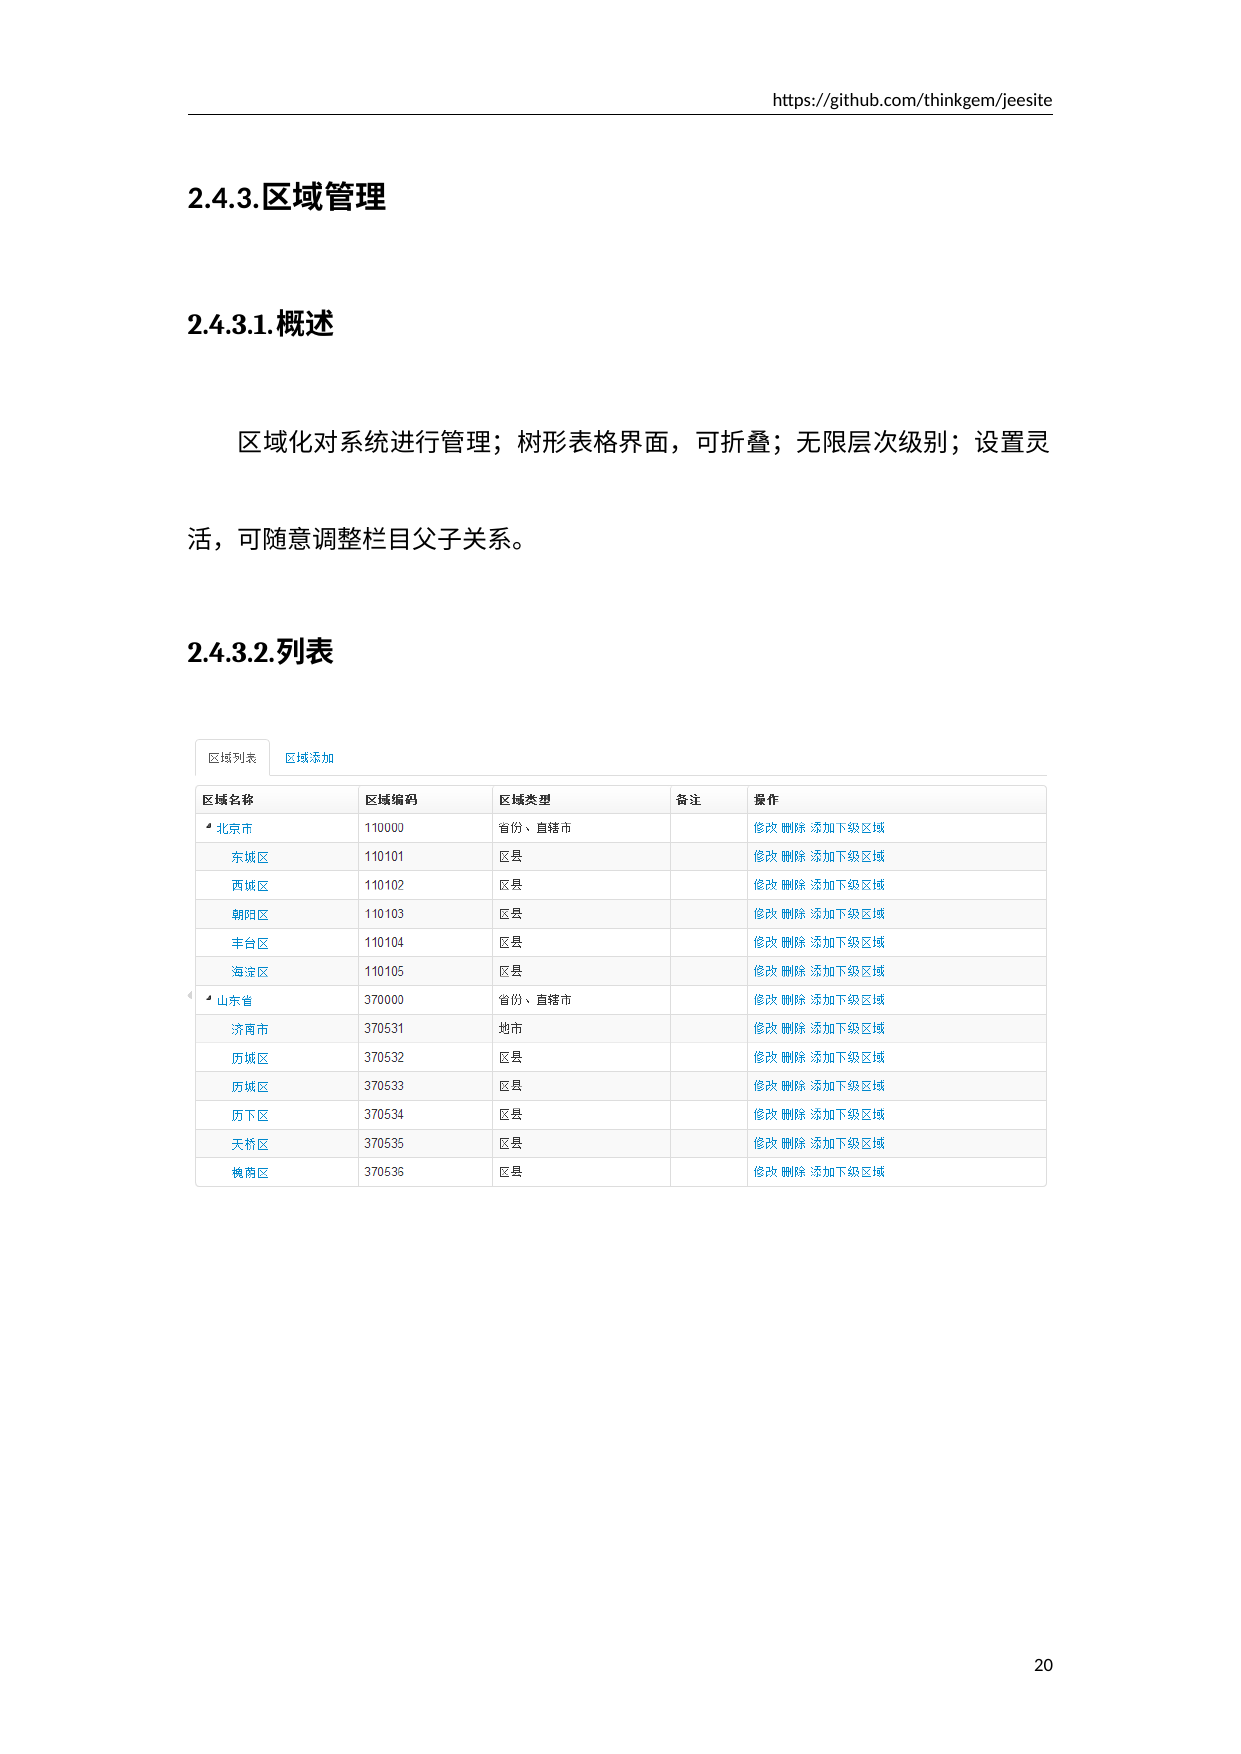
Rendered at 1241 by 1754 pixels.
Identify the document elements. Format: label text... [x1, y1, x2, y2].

subtitle 概述 [187, 289, 1053, 354]
subtitle 列表 [187, 618, 1053, 683]
subtitle 区域管理 [187, 162, 1053, 227]
picture [187, 736, 1053, 1196]
list 区域化对系统进行管理；树形表格界面，可折叠；无限层次级别；设置灵活，可随意调整栏目父子关系。 [187, 408, 1053, 570]
